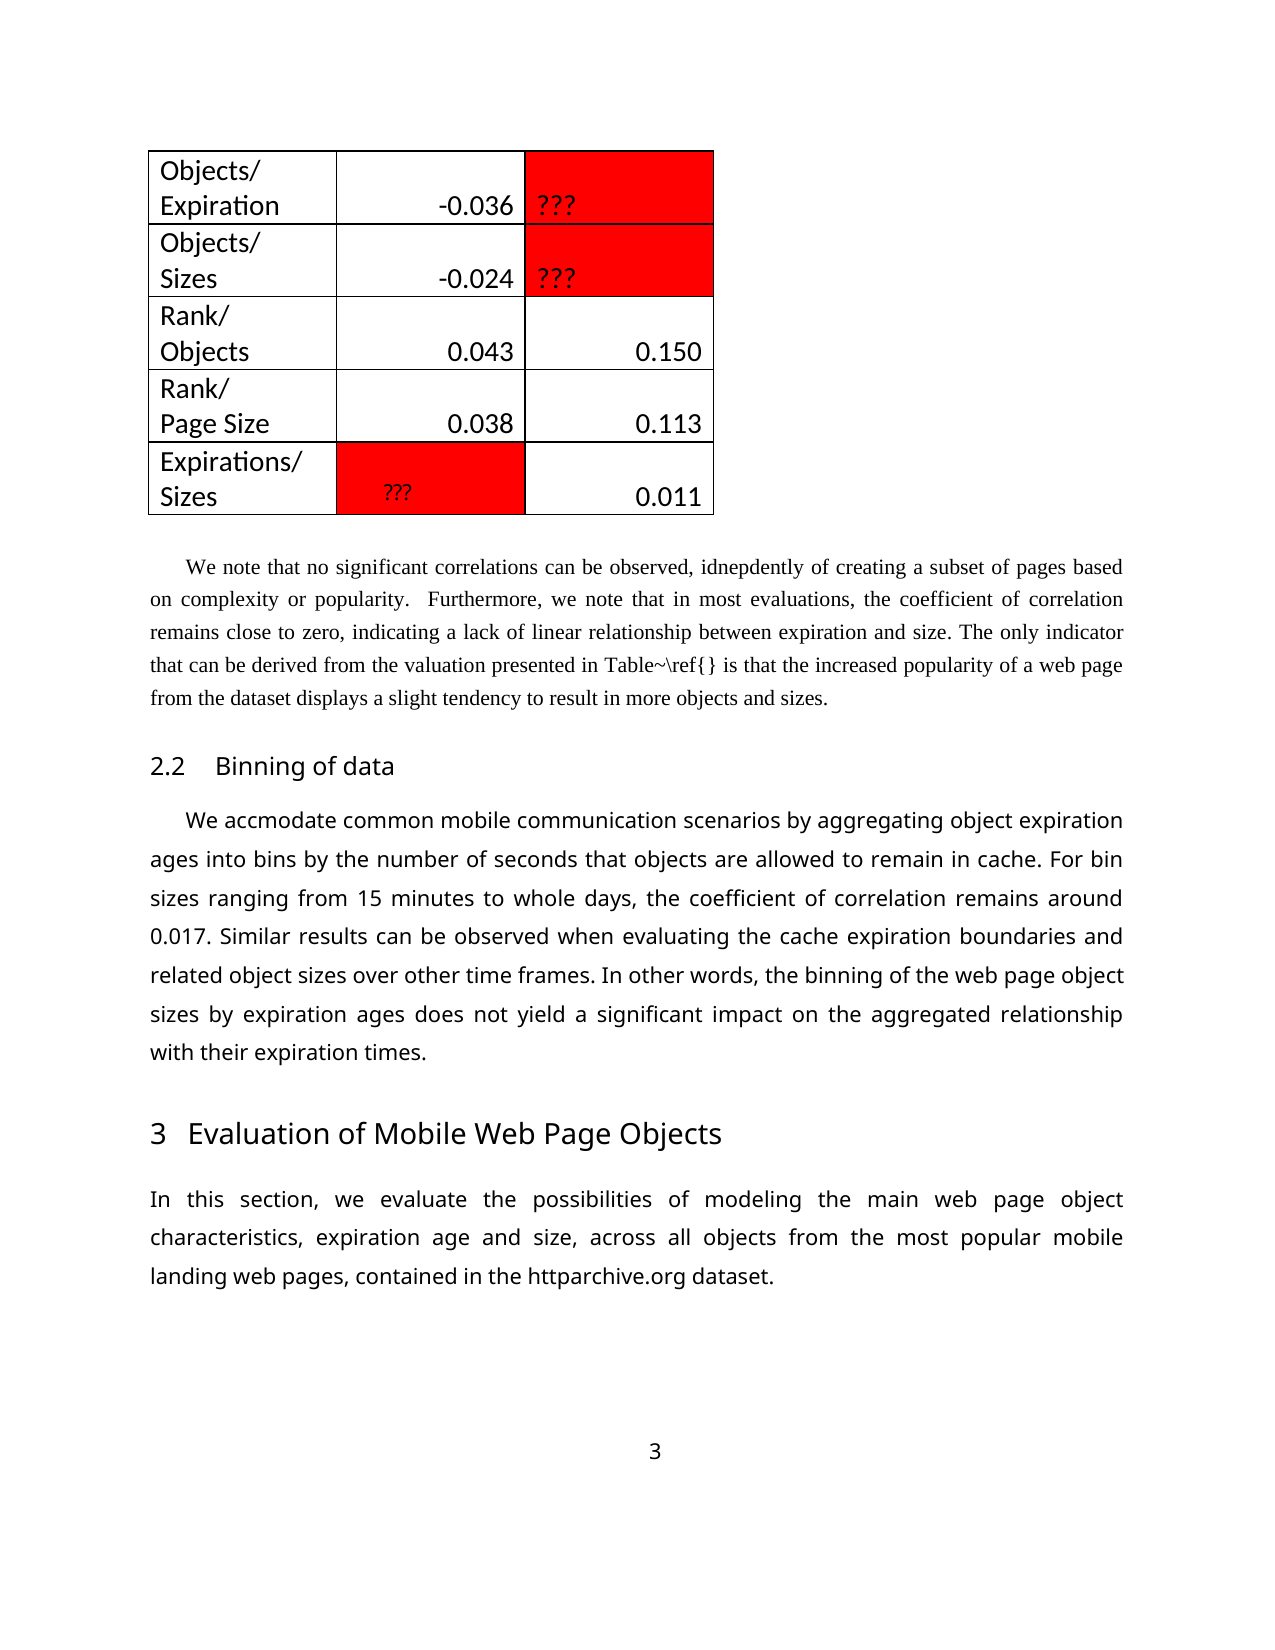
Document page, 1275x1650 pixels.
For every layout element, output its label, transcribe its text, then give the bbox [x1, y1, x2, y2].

table_cell 0.150 [526, 297, 713, 368]
table_cell 0.043 [337, 297, 524, 368]
subtitle Evaluation of Mobile Web Page Objects [150, 1113, 1125, 1153]
table_cell 0.011 [526, 443, 713, 514]
table_cell -0.036 [337, 152, 524, 223]
subtitle Binning of data [150, 748, 1125, 783]
table_cell 0.038 [337, 370, 524, 441]
text We accmodate common mobile communication scenarios by aggregating object expiration ages into bins by the number of seconds that objects are allowed to remain in cache. For bin sizes ranging from 15 minutes to whole days, the coefficient of correlation remains around 0.017. Similar results can be observed when evaluating the cache expiration boundaries and related object sizes over other time frames. In other words, the binning of the web page object sizes by expiration ages does not yield a significant impact on the aggregated relationship with their expiration times. [150, 805, 1125, 1067]
table_cell -0.024 [337, 225, 524, 296]
table_cell Objects/ Expiration [149, 152, 336, 223]
table_cell ??? [337, 443, 524, 514]
text We note that no significant correlations can be observed, idnepdently of creating a subset of pages based on complexity or popularity. Furthermore, we note that in most evaluations, the coefficient of correlation remains close to zero, indicating a lack of linear relationship between expiration and size. The only indicator that can be derived from the valuation presented in Table~\ref{} is that the increased popularity of a web page from the dataset displays a slight tendency to result in more objects and sizes. [150, 554, 1125, 710]
table_cell Rank/ Page Size [149, 370, 336, 441]
table_cell ??? [526, 225, 713, 296]
table_cell Expirations/ Sizes [149, 443, 336, 514]
table_cell ??? [526, 152, 713, 223]
text In this section, we evaluate the possibilities of modeling the main web page object characteristics, expiration age and size, across all objects from the most popular mobile landing web pages, contained in the httparchive.org dataset. [150, 1184, 1125, 1291]
table_cell 0.113 [526, 370, 713, 441]
table_cell Objects/ Sizes [149, 225, 336, 296]
table_cell Rank/ Objects [149, 297, 336, 368]
